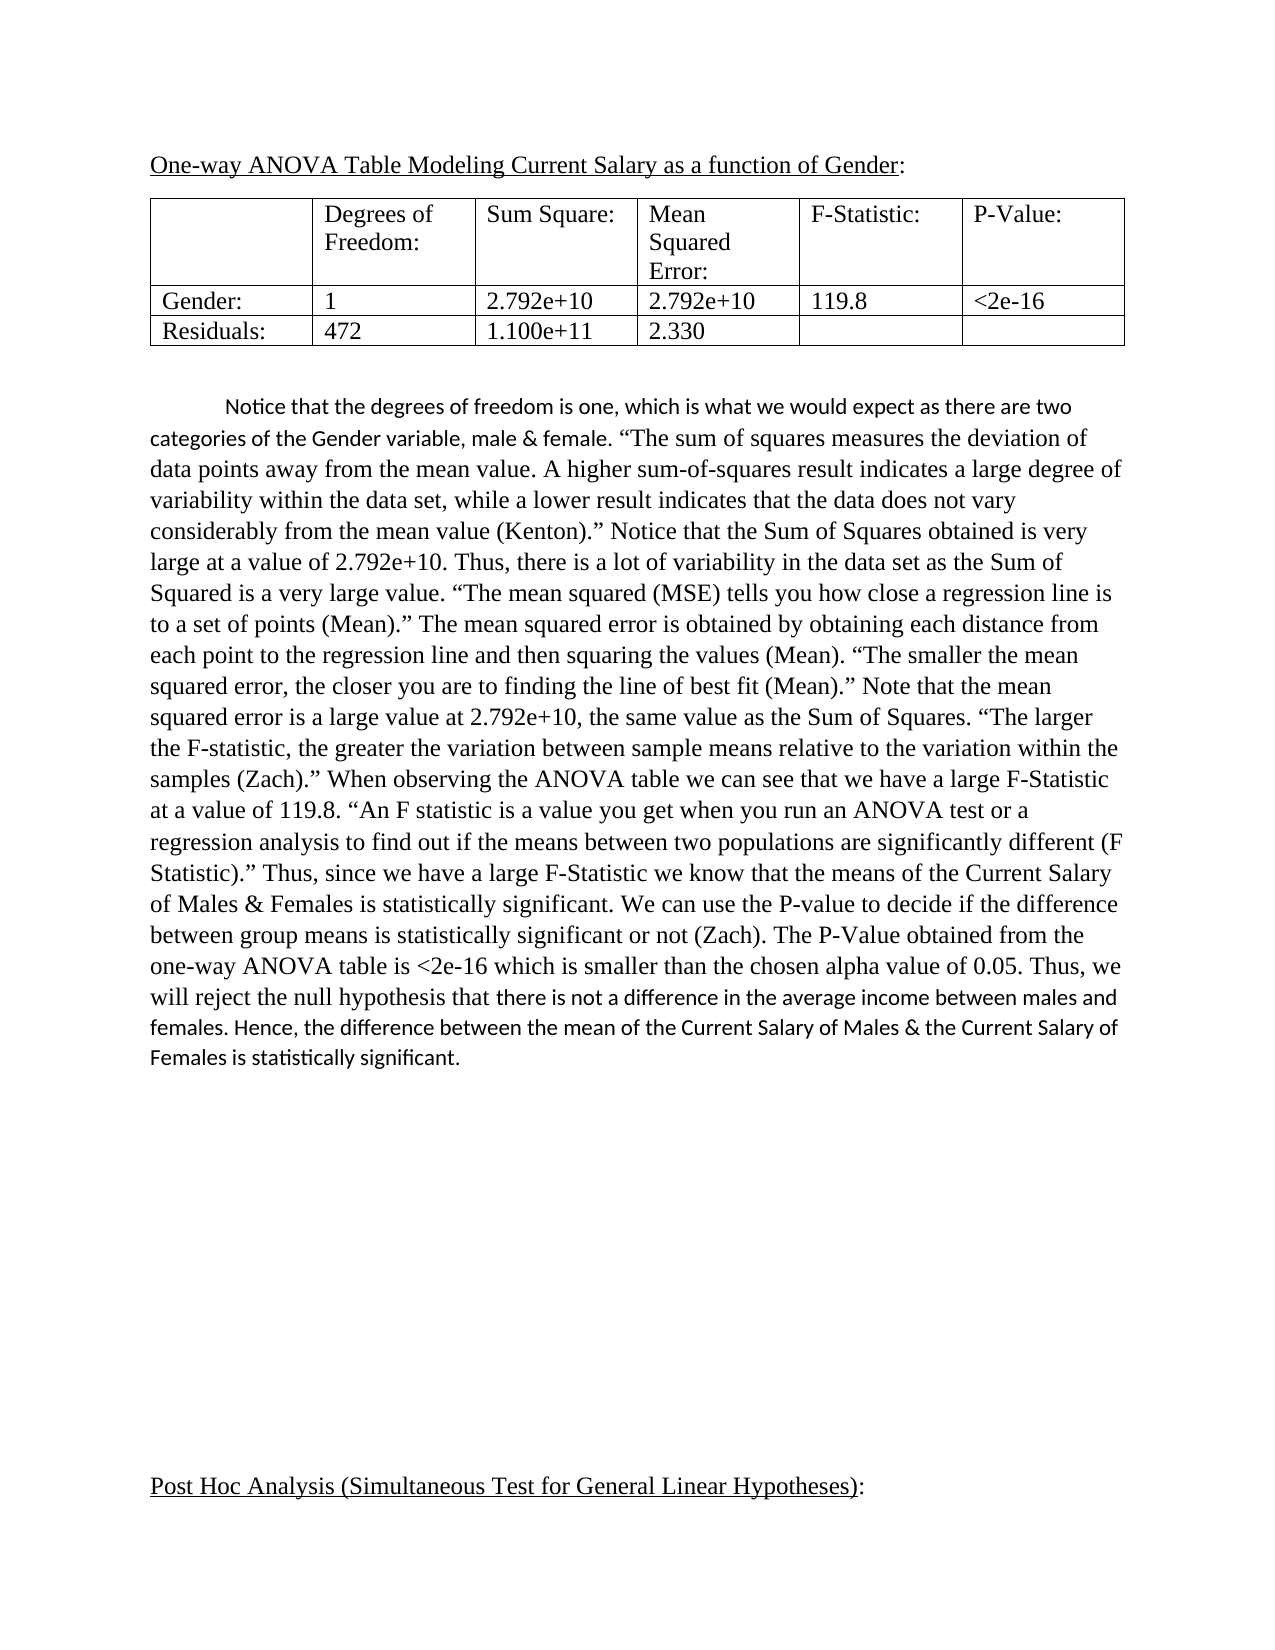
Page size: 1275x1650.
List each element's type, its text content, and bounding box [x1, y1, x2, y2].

text Post Hoc Analysis (Simultaneous Test for General Linear Hypotheses): [150, 1471, 1125, 1500]
table_cell 1.100e+11 [476, 316, 637, 344]
table_header [151, 199, 312, 285]
text One-way ANOVA Table Modeling Current Salary as a function of Gender: [150, 150, 1125, 179]
table_cell [800, 316, 962, 344]
table_cell 119.8 [800, 286, 962, 315]
table_header Sum Square: [476, 199, 637, 285]
table_header F-Statistic: [800, 199, 962, 285]
table_cell 2.330 [638, 316, 799, 344]
table_header P-Value: [963, 199, 1124, 285]
table_cell 1 [313, 286, 475, 315]
table_cell [963, 316, 1124, 344]
table_cell 472 [313, 316, 475, 344]
table_cell Gender: [151, 286, 312, 315]
table_cell <2e-16 [963, 286, 1124, 315]
table_header Degrees of Freedom: [313, 199, 475, 285]
table_header Mean Squared Error: [638, 199, 799, 285]
text Notice that the degrees of freedom is one, which is what we would expect as there are two categories of the Gender variable, male & female. “The sum of squares measures the deviation of data points away from the mean value. A higher sum-of-squares result indicates a large degree of variability within the data set, while a lower result indicates that the data does not vary considerably from the mean value (Kenton).” Notice that the Sum of Squares obtained is very large at a value of 2.792e+10. Thus, there is a lot of variability in the data set as the Sum of Squared is a very large value. “The mean squared (MSE) tells you how close a regression line is to a set of points (Mean).” The mean squared error is obtained by obtaining each distance from each point to the regression line and then squaring the values (Mean). “The smaller the mean squared error, the closer you are to finding the line of best fit (Mean).” Note that the mean squared error is a large value at 2.792e+10, the same value as the Sum of Squares. “The larger the F-statistic, the greater the variation between sample means relative to the variation within the samples (Zach).” When observing the ANOVA table we can see that we have a large F-Statistic at a value of 119.8. “An F statistic is a value you get when you run an ANOVA test or a regression analysis to find out if the means between two populations are significantly different (F Statistic).” Thus, since we have a large F-Statistic we know that the means of the Current Salary of Males & Females is statistically significant. We can use the P-value to decide if the difference between group means is statistically significant or not (Zach). The P-Value obtained from the one-way ANOVA table is <2e-16 which is smaller than the chosen alpha value of 0.05. Thus, we will reject the null hypothesis that there is not a difference in the average income between males and females. Hence, the difference between the mean of the Current Salary of Males & the Current Salary of Females is statistically significant. [150, 392, 1125, 1071]
table_cell 2.792e+10 [476, 286, 637, 315]
table_cell 2.792e+10 [638, 286, 799, 315]
table_cell Residuals: [151, 316, 312, 344]
